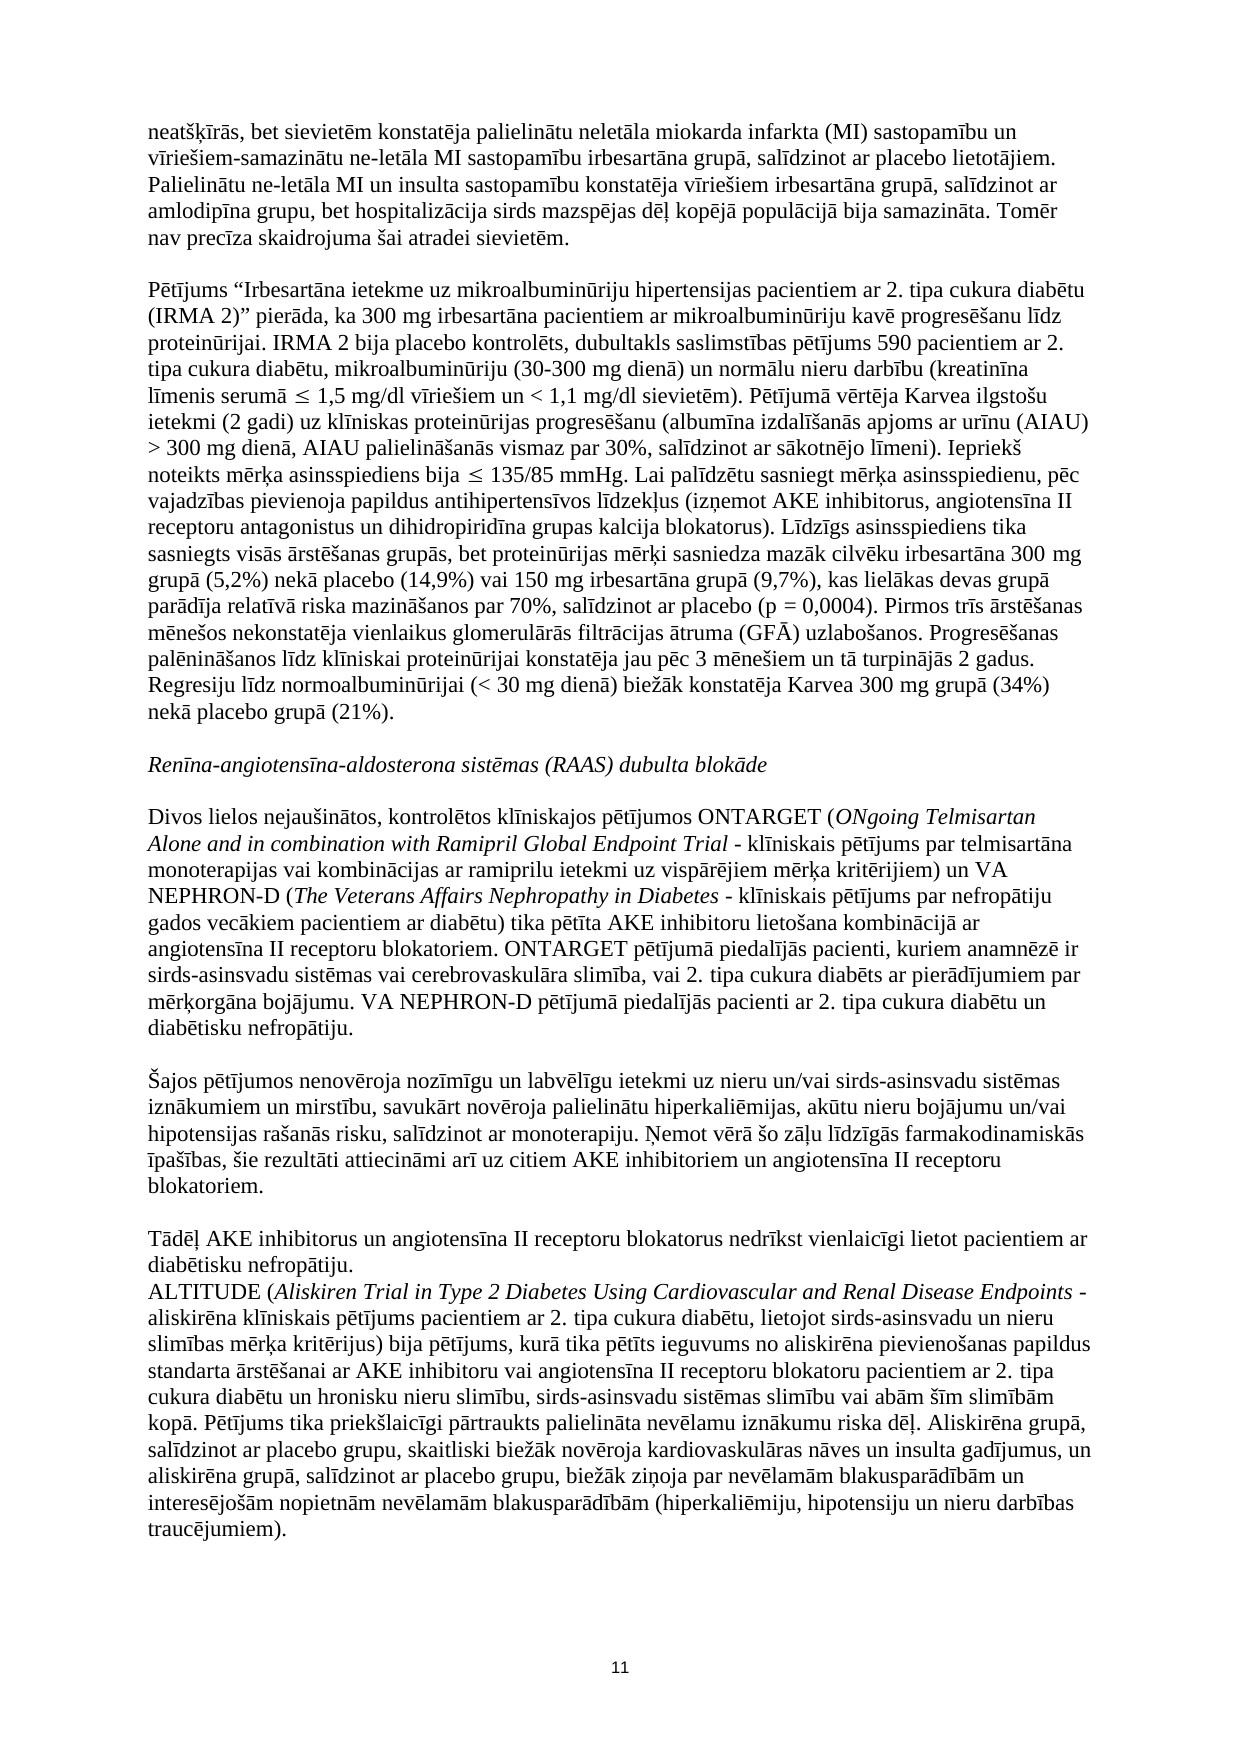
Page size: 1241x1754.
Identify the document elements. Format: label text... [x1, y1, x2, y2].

text ALTITUDE (Aliskiren Trial in Type 2 Diabetes Using Cardiovascular and Renal Disease Endpoints - aliskirēna klīniskais pētījums pacientiem ar 2. tipa cukura diabētu, lietojot sirds-asinsvadu un nieru slimības mērķa kritērijus) bija pētījums, kurā tika pētīts ieguvums no aliskirēna pievienošanas papildus standarta ārstēšanai ar AKE inhibitoru vai angiotensīna II receptoru blokatoru pacientiem ar 2. tipa cukura diabētu un hronisku nieru slimību, sirds-asinsvadu sistēmas slimību vai abām šīm slimībām kopā. Pētījums tika priekšlaicīgi pārtraukts palielināta nevēlamu iznākumu riska dēļ. Aliskirēna grupā, salīdzinot ar placebo grupu, skaitliski biežāk novēroja kardiovaskulāras nāves un insulta gadījumus, un aliskirēna grupā, salīdzinot ar placebo grupu, biežāk ziņoja par nevēlamām blakusparādībām un interesējošām nopietnām nevēlamām blakusparādībām (hiperkaliēmiju, hipotensiju un nieru darbības traucējumiem). [148, 1278, 1093, 1541]
text Renīna-angiotensīna-aldosterona sistēmas (RAAS) dubulta blokāde [148, 751, 1093, 777]
text Divos lielos nejaušinātos, kontrolētos klīniskajos pētījumos ONTARGET (ONgoing Telmisartan Alone and in combination with Ramipril Global Endpoint Trial - klīniskais pētījums par telmisartāna monoterapijas vai kombinācijas ar ramiprilu ietekmi uz vispārējiem mērķa kritērijiem) un VA NEPHRON-D (The Veterans Affairs Nephropathy in Diabetes - klīniskais pētījums par nefropātiju gados vecākiem pacientiem ar diabētu) tika pētīta AKE inhibitoru lietošana kombinācijā ar angiotensīna II receptoru blokatoriem. ONTARGET pētījumā piedalījās pacienti, kuriem anamnēzē ir sirds-asinsvadu sistēmas vai cerebrovaskulāra slimība, vai 2. tipa cukura diabēts ar pierādījumiem par mērķorgāna bojājumu. VA NEPHRON-D pētījumā piedalījās pacienti ar 2. tipa cukura diabētu un diabētisku nefropātiju. [148, 803, 1093, 1041]
text Pētījums “Irbesartāna ietekme uz mikroalbuminūriju hipertensijas pacientiem ar 2. tipa cukura diabētu (IRMA 2)” pierāda, ka 300 mg irbesartāna pacientiem ar mikroalbuminūriju kavē progresēšanu līdz proteinūrijai. IRMA 2 bija placebo kontrolēts, dubultakls saslimstības pētījums 590 pacientiem ar 2. tipa cukura diabētu, mikroalbuminūriju (30-300 mg dienā) un normālu nieru darbību (kreatinīna līmenis serumā 1,5 mg/dl vīriešiem un < 1,1 mg/dl sievietēm). Pētījumā vērtēja Karvea ilgstošu ietekmi (2 gadi) uz klīniskas proteinūrijas progresēšanu (albumīna izdalīšanās apjoms ar urīnu (AIAU) > 300 mg dienā, AIAU palielināšanās vismaz par 30%, salīdzinot ar sākotnējo līmeni). Iepriekš noteikts mērķa asinsspiediens bija 135/85 mmHg. Lai palīdzētu sasniegt mērķa asinsspiedienu, pēc vajadzības pievienoja papildus antihipertensīvos līdzekļus (izņemot AKE inhibitorus, angiotensīna II receptoru antagonistus un dihidropiridīna grupas kalcija blokatorus). Līdzīgs asinsspiediens tika sasniegts visās ārstēšanas grupās, bet proteinūrijas mērķi sasniedza mazāk cilvēku irbesartāna 300 mg grupā (5,2%) nekā placebo (14,9%) vai 150 mg irbesartāna grupā (9,7%), kas lielākas devas grupā parādīja relatīvā riska mazināšanos par 70%, salīdzinot ar placebo (p = 0,0004). Pirmos trīs ārstēšanas mēnešos nekonstatēja vienlaikus glomerulārās filtrācijas ātruma (GFĀ) uzlabošanos. Progresēšanas palēnināšanos līdz klīniskai proteinūrijai konstatēja jau pēc 3 mēnešiem un tā turpinājās 2 gadus. Regresiju līdz normoalbuminūrijai (< 30 mg dienā) biežāk konstatēja Karvea 300 mg grupā (34%) nekā placebo grupā (21%). [148, 276, 1093, 724]
text Tādēļ AKE inhibitorus un angiotensīna II receptoru blokatorus nedrīkst vienlaicīgi lietot pacientiem ar diabētisku nefropātiju. [148, 1225, 1093, 1278]
text Šajos pētījumos nenovēroja nozīmīgu un labvēlīgu ietekmi uz nieru un/vai sirds-asinsvadu sistēmas iznākumiem un mirstību, savukārt novēroja palielinātu hiperkaliēmijas, akūtu nieru bojājumu un/vai hipotensijas rašanās risku, salīdzinot ar monoterapiju. Ņemot vērā šo zāļu līdzīgās farmakodinamiskās īpašības, šie rezultāti attiecināmi arī uz citiem AKE inhibitoriem un angiotensīna II receptoru blokatoriem. [148, 1067, 1093, 1199]
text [148, 118, 1093, 250]
